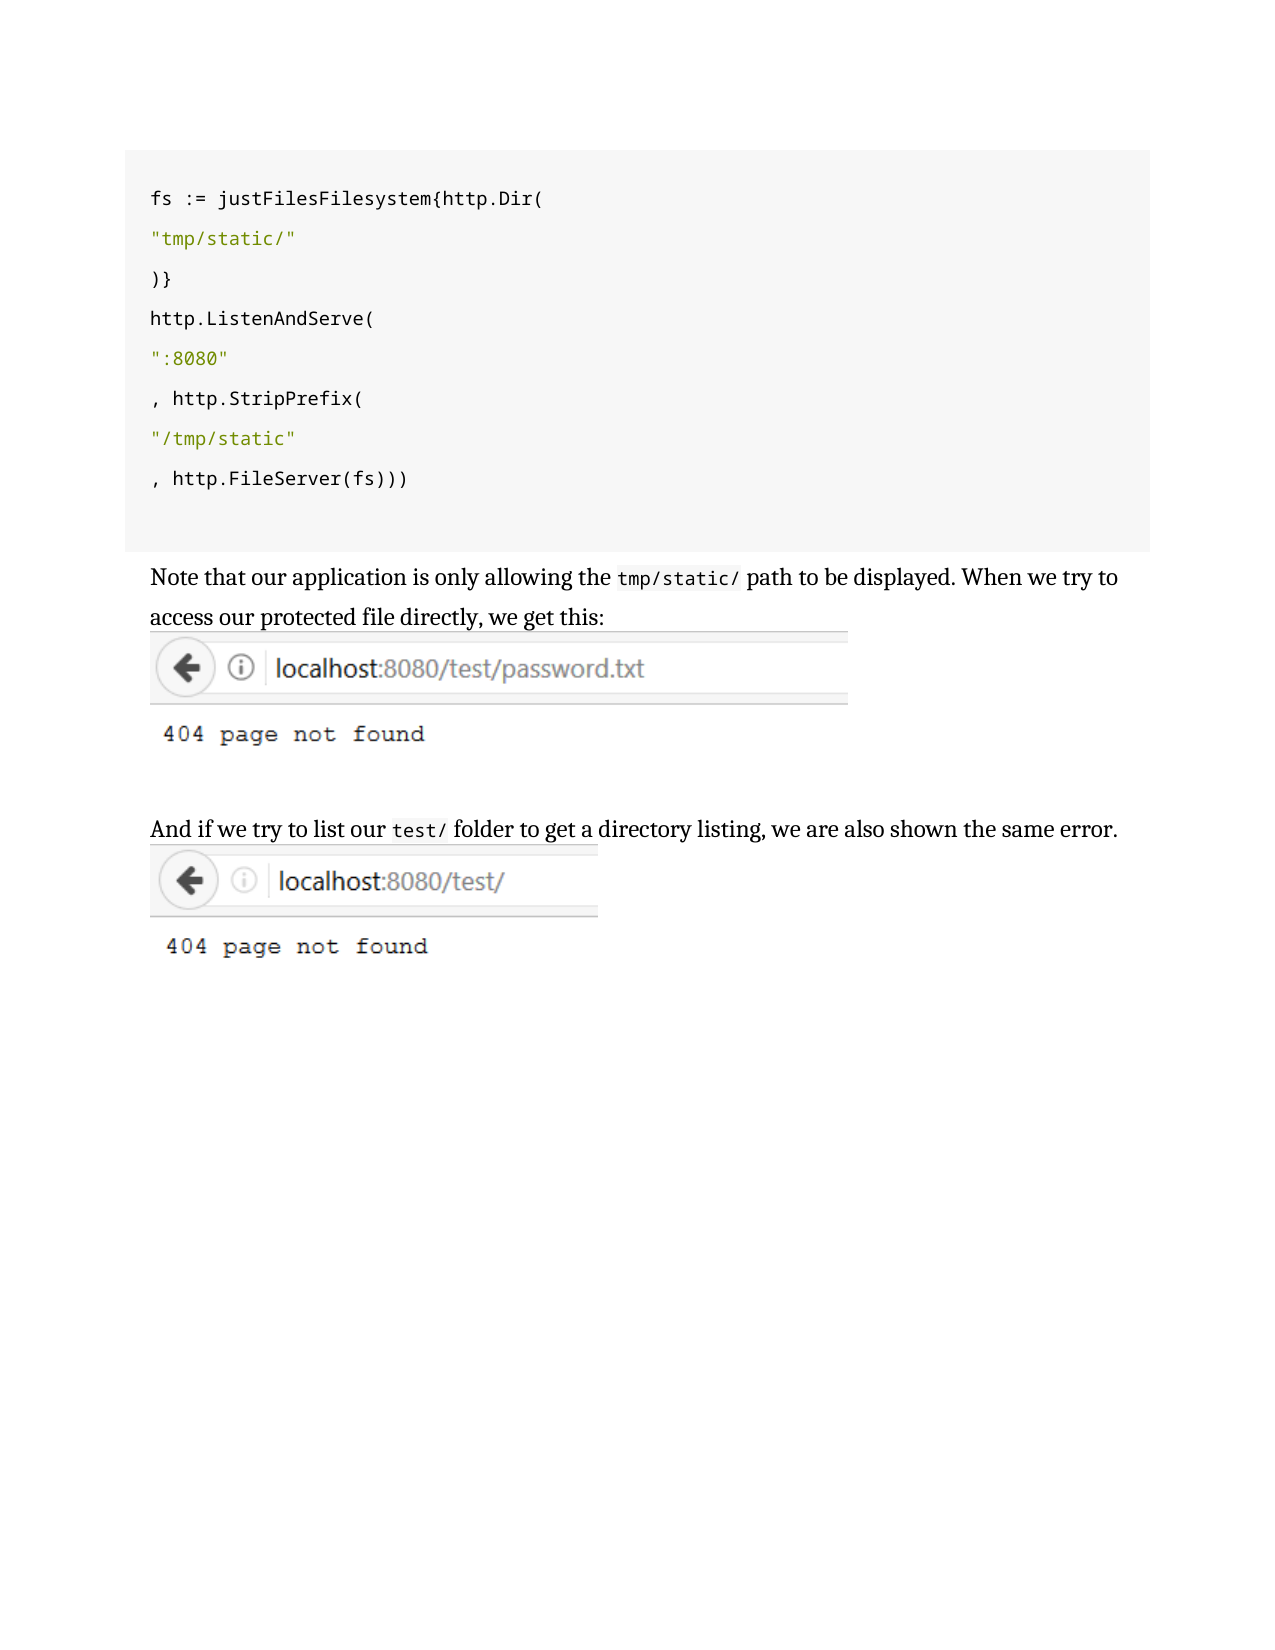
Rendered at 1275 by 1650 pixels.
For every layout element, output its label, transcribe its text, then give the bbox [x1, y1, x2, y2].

text Note that our application is only allowing the tmp/static/ path to be displayed. When we try to access our protected file directly, we get this: [150, 552, 1125, 632]
picture [150, 631, 848, 776]
picture [150, 844, 598, 997]
text And if we try to list our test/ folder to get a directory listing, we are also shown the same error. [150, 804, 1125, 844]
text fs := justFilesFilesystem{http.Dir( "tmp/static/" )} http.ListenAndServe( ":8080" , http.StripPrefix( "/tmp/static" , http.FileServer(fs))) [125, 150, 1150, 552]
